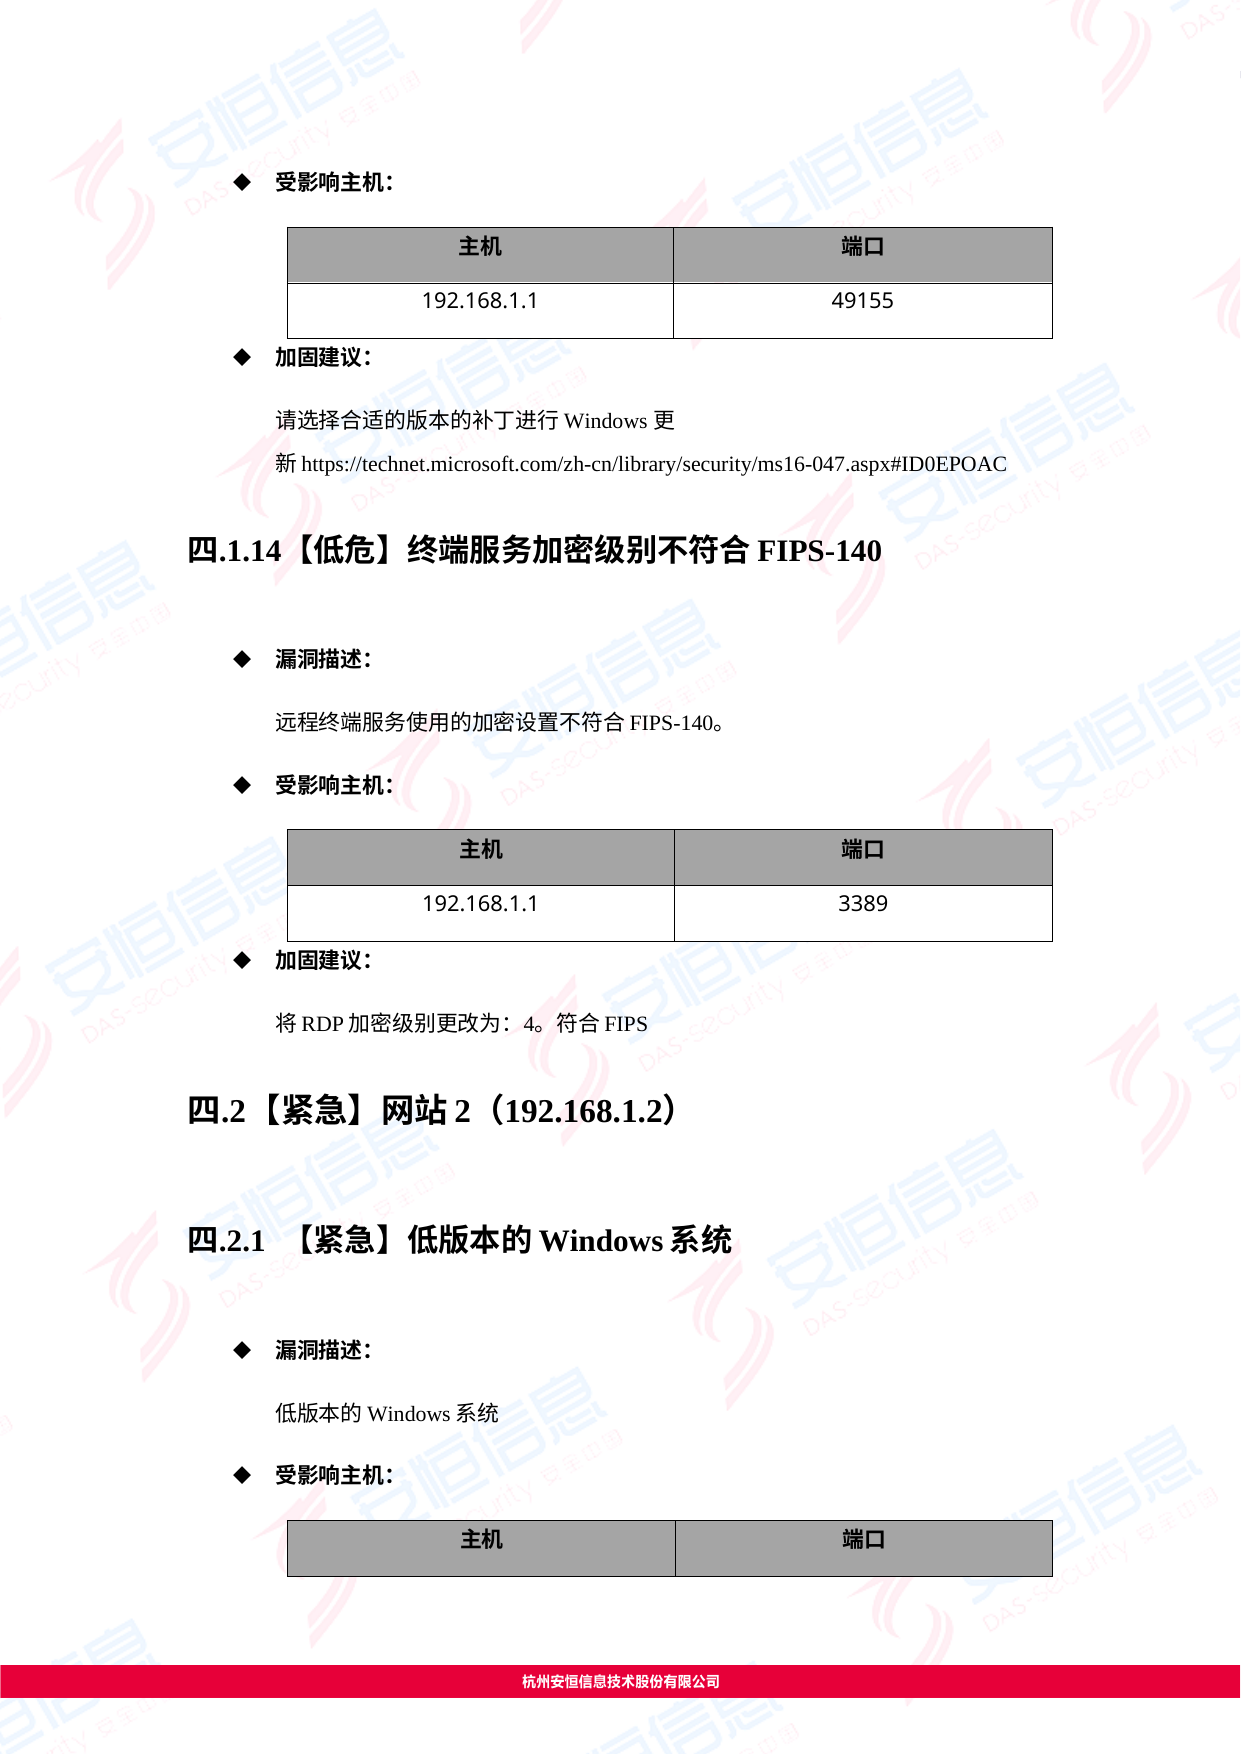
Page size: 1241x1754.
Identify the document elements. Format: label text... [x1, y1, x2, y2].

table_header 主机 [288, 228, 673, 282]
text 【紧急】网站2（192.168.1.2） [187, 1074, 1053, 1142]
table_header 端口 [674, 228, 1052, 282]
table_header 主机 [288, 1521, 675, 1576]
table_cell 192.168.1.1 [288, 886, 674, 941]
text 低版本的Windows系统 [275, 1394, 1053, 1428]
text 远程终端服务使用的加密设置不符合FIPS-140。 [275, 704, 1053, 738]
text 受影响主机： [231, 164, 1053, 198]
picture [0, 1665, 1241, 1698]
text 受影响主机： [231, 767, 1053, 801]
table_cell 192.168.1.1 [288, 284, 673, 338]
text 受影响主机： [231, 1457, 1053, 1491]
text 【低危】终端服务加密级别不符合FIPS-140 [187, 513, 1053, 581]
text 漏洞描述： [231, 1332, 1053, 1366]
text 将RDP加密级别更改为：4。符合FIPS [275, 1005, 1053, 1039]
table_cell 3389 [675, 886, 1052, 941]
table_cell 49155 [674, 284, 1052, 338]
text 加固建议： [231, 339, 1053, 373]
text 请选择合适的版本的补丁进行Windows 更新https://technet.microsoft.com/zh-cn/library/security/ms16-047.aspx#ID0EPOAC [275, 402, 1053, 478]
text 【紧急】低版本的Windows系统 [187, 1204, 1053, 1272]
text 漏洞描述： [231, 641, 1053, 675]
table_header 端口 [676, 1521, 1052, 1576]
table_header 主机 [288, 830, 674, 885]
text 加固建议： [231, 942, 1053, 976]
table_header 端口 [675, 830, 1052, 885]
